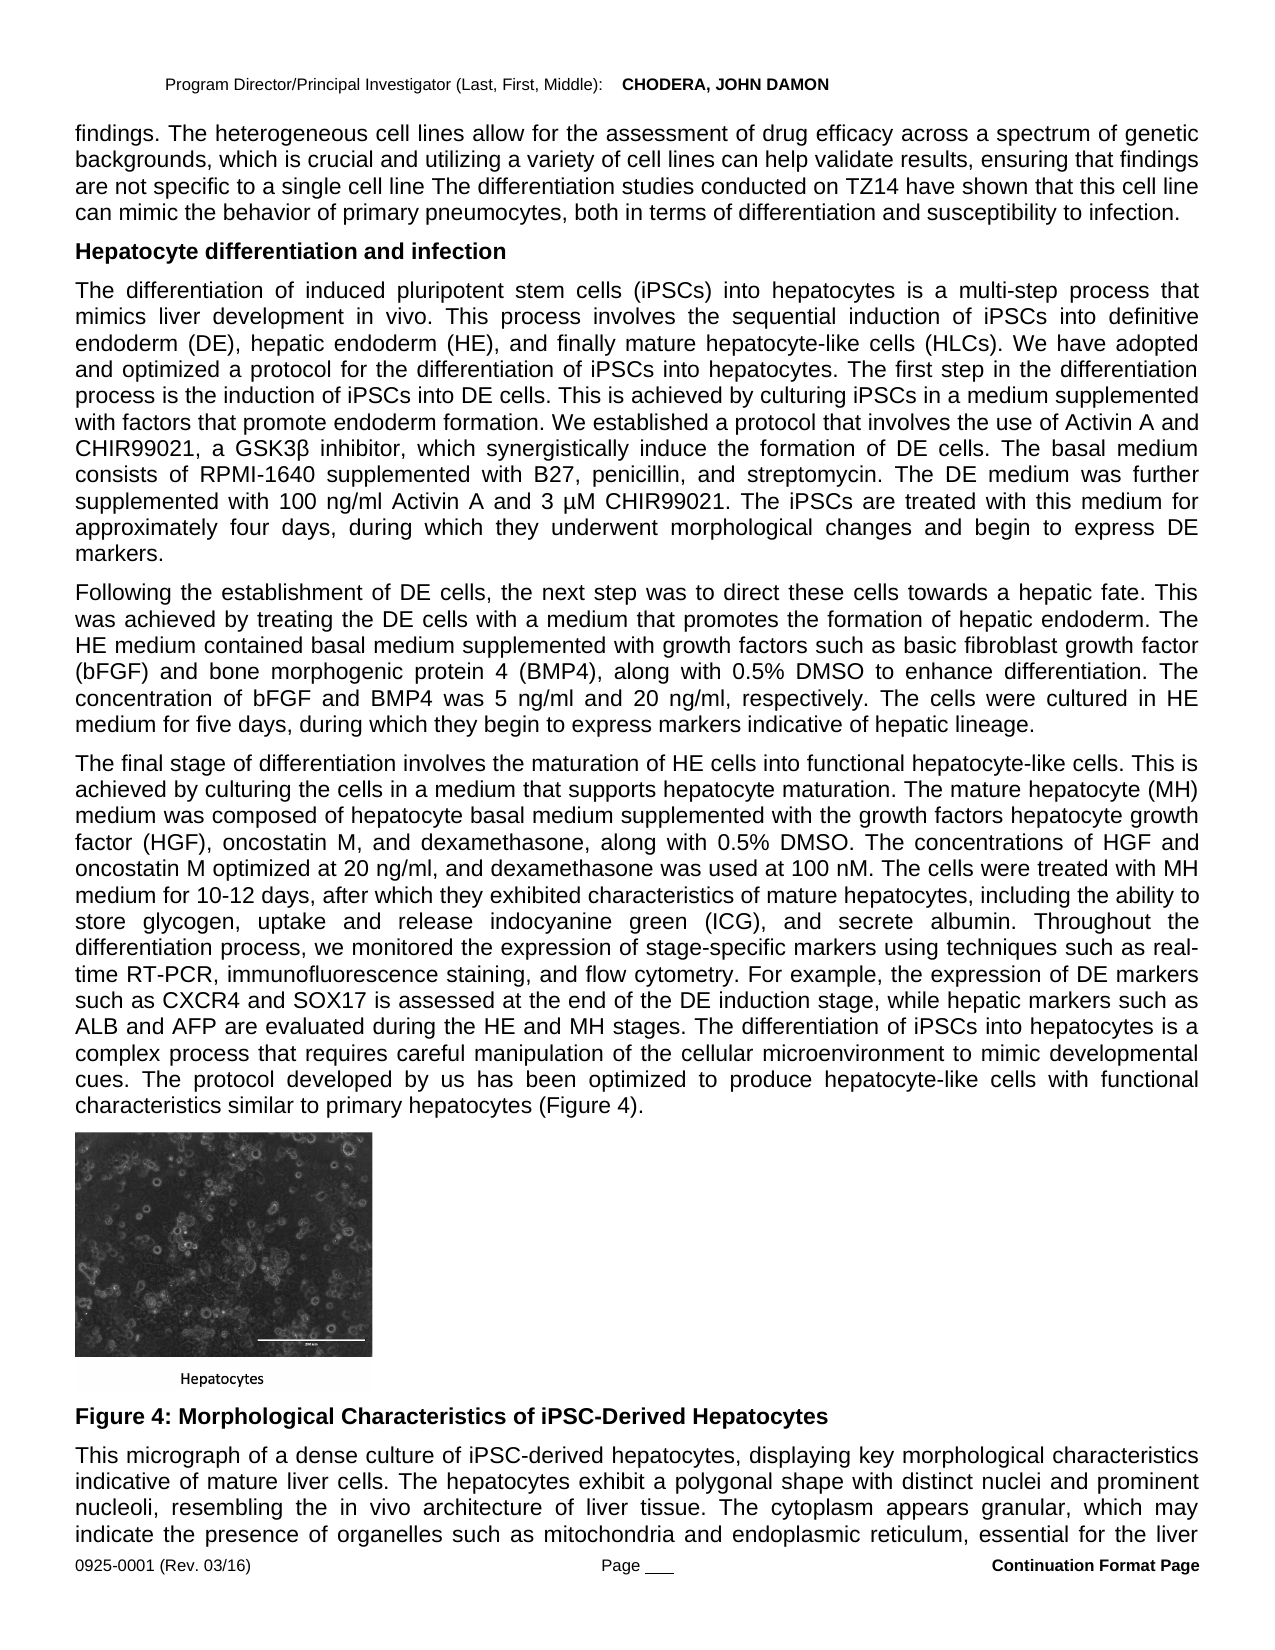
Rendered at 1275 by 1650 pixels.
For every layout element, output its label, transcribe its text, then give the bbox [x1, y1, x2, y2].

text Figure 4: Morphological Characteristics of iPSC-Derived Hepatocytes [75, 1403, 1200, 1429]
picture [75, 1131, 374, 1391]
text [75, 1442, 1200, 1547]
text Following the establishment of DE cells, the next step was to direct these cells towards a hepatic fate. This was achieved by treating the DE cells with a medium that promotes the formation of hepatic endoderm. The HE medium contained basal medium supplemented with growth factors such as basic fibroblast growth factor (bFGF) and bone morphogenic protein 4 (BMP4), along with 0.5% DMSO to enhance differentiation. The concentration of bFGF and BMP4 was 5 ng/ml and 20 ng/ml, respectively. The cells were cultured in HE medium for five days, during which they begin to express markers indicative of hepatic lineage. [75, 579, 1200, 737]
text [75, 120, 1200, 225]
text The final stage of differentiation involves the maturation of HE cells into functional hepatocyte-like cells. This is achieved by culturing the cells in a medium that supports hepatocyte maturation. The mature hepatocyte (MH) medium was composed of hepatocyte basal medium supplemented with the growth factors hepatocyte growth factor (HGF), oncostatin M, and dexamethasone, along with 0.5% DMSO. The concentrations of HGF and oncostatin M optimized at 20 ng/ml, and dexamethasone was used at 100 nM. The cells were treated with MH medium for 10-12 days, after which they exhibited characteristics of mature hepatocytes, including the ability to store glycogen, uptake and release indocyanine green (ICG), and secrete albumin. Throughout the differentiation process, we monitored the expression of stage-specific markers using techniques such as real-time RT-PCR, immunofluorescence staining, and flow cytometry. For example, the expression of DE markers such as CXCR4 and SOX17 is assessed at the end of the DE induction stage, while hepatic markers such as ALB and AFP are evaluated during the HE and MH stages. The differentiation of iPSCs into hepatocytes is a complex process that requires careful manipulation of the cellular microenvironment to mimic developmental cues. The protocol developed by us has been optimized to produce hepatocyte-like cells with functional characteristics similar to primary hepatocytes (Figure 4). [75, 750, 1200, 1119]
text Hepatocyte differentiation and infection [75, 238, 1200, 264]
text The differentiation of induced pluripotent stem cells (iPSCs) into hepatocytes is a multi-step process that mimics liver development in vivo. This process involves the sequential induction of iPSCs into definitive endoderm (DE), hepatic endoderm (HE), and finally mature hepatocyte-like cells (HLCs). We have adopted and optimized a protocol for the differentiation of iPSCs into hepatocytes. The first step in the differentiation process is the induction of iPSCs into DE cells. This is achieved by culturing iPSCs in a medium supplemented with factors that promote endoderm formation. We established a protocol that involves the use of Activin A and CHIR99021, a GSK3β inhibitor, which synergistically induce the formation of DE cells. The basal medium consists of RPMI-1640 supplemented with B27, penicillin, and streptomycin. The DE medium was further supplemented with 100 ng/ml Activin A and 3 µM CHIR99021. The iPSCs are treated with this medium for approximately four days, during which they underwent morphological changes and begin to express DE markers. [75, 277, 1200, 567]
